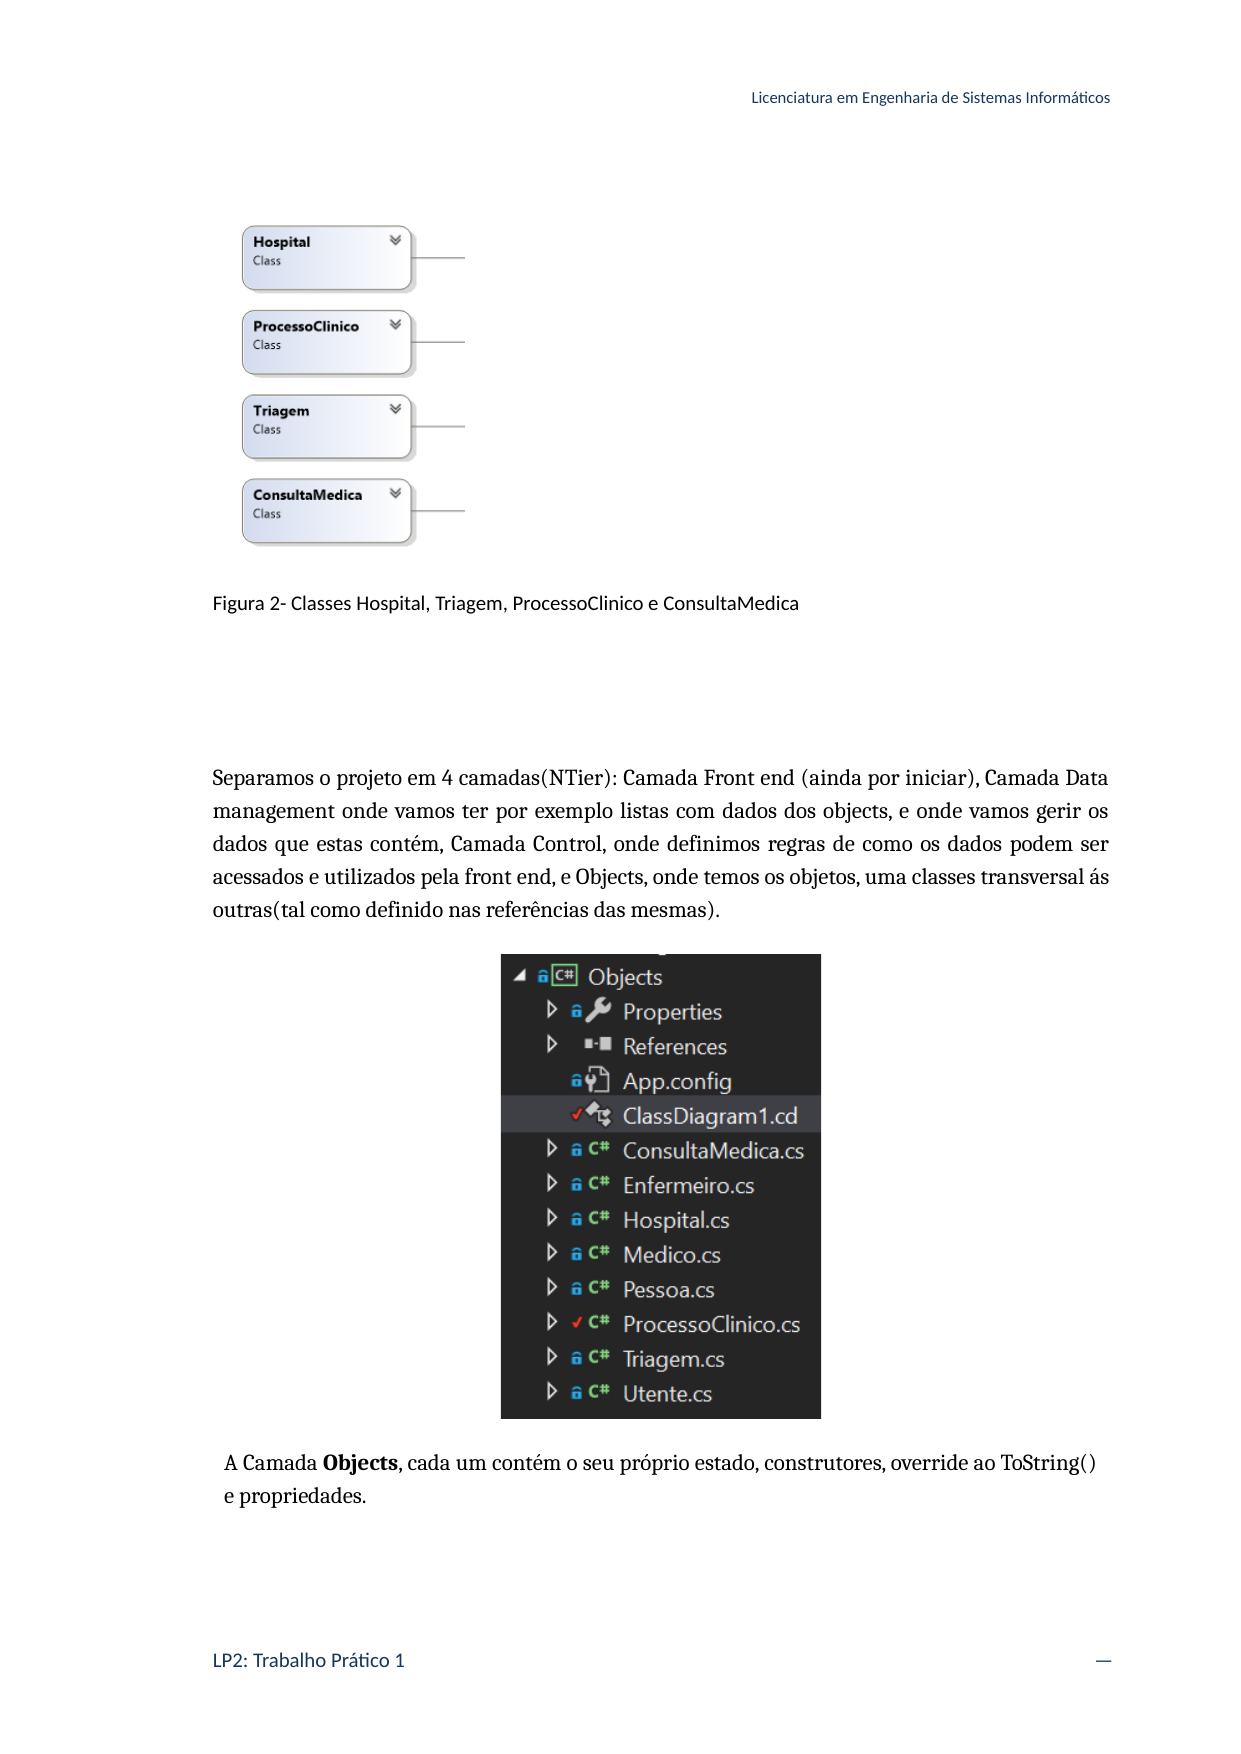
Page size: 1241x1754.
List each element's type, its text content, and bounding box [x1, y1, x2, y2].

text Separamos o projeto em 4 camadas(NTier): Camada Front end (ainda por iniciar), Camada Data management onde vamos ter por exemplo listas com dados dos objects, e onde vamos gerir os dados que estas contém, Camada Control, onde definimos regras de como os dados podem ser acessados e utilizados pela front end, e Objects, onde temos os objetos, uma classes transversal ás outras(tal como definido nas referências das mesmas). [213, 765, 1110, 923]
picture [500, 954, 822, 1419]
picture [212, 188, 465, 566]
table_header [213, 942, 1109, 1437]
text Figura 2- Classes Hospital, Triagem, ProcessoClinico e ConsultaMedica [213, 591, 1110, 616]
table_cell A Camada Objects, cada um contém o seu próprio estado, construtores, override ao ToString() e propriedades. [213, 1437, 1109, 1527]
